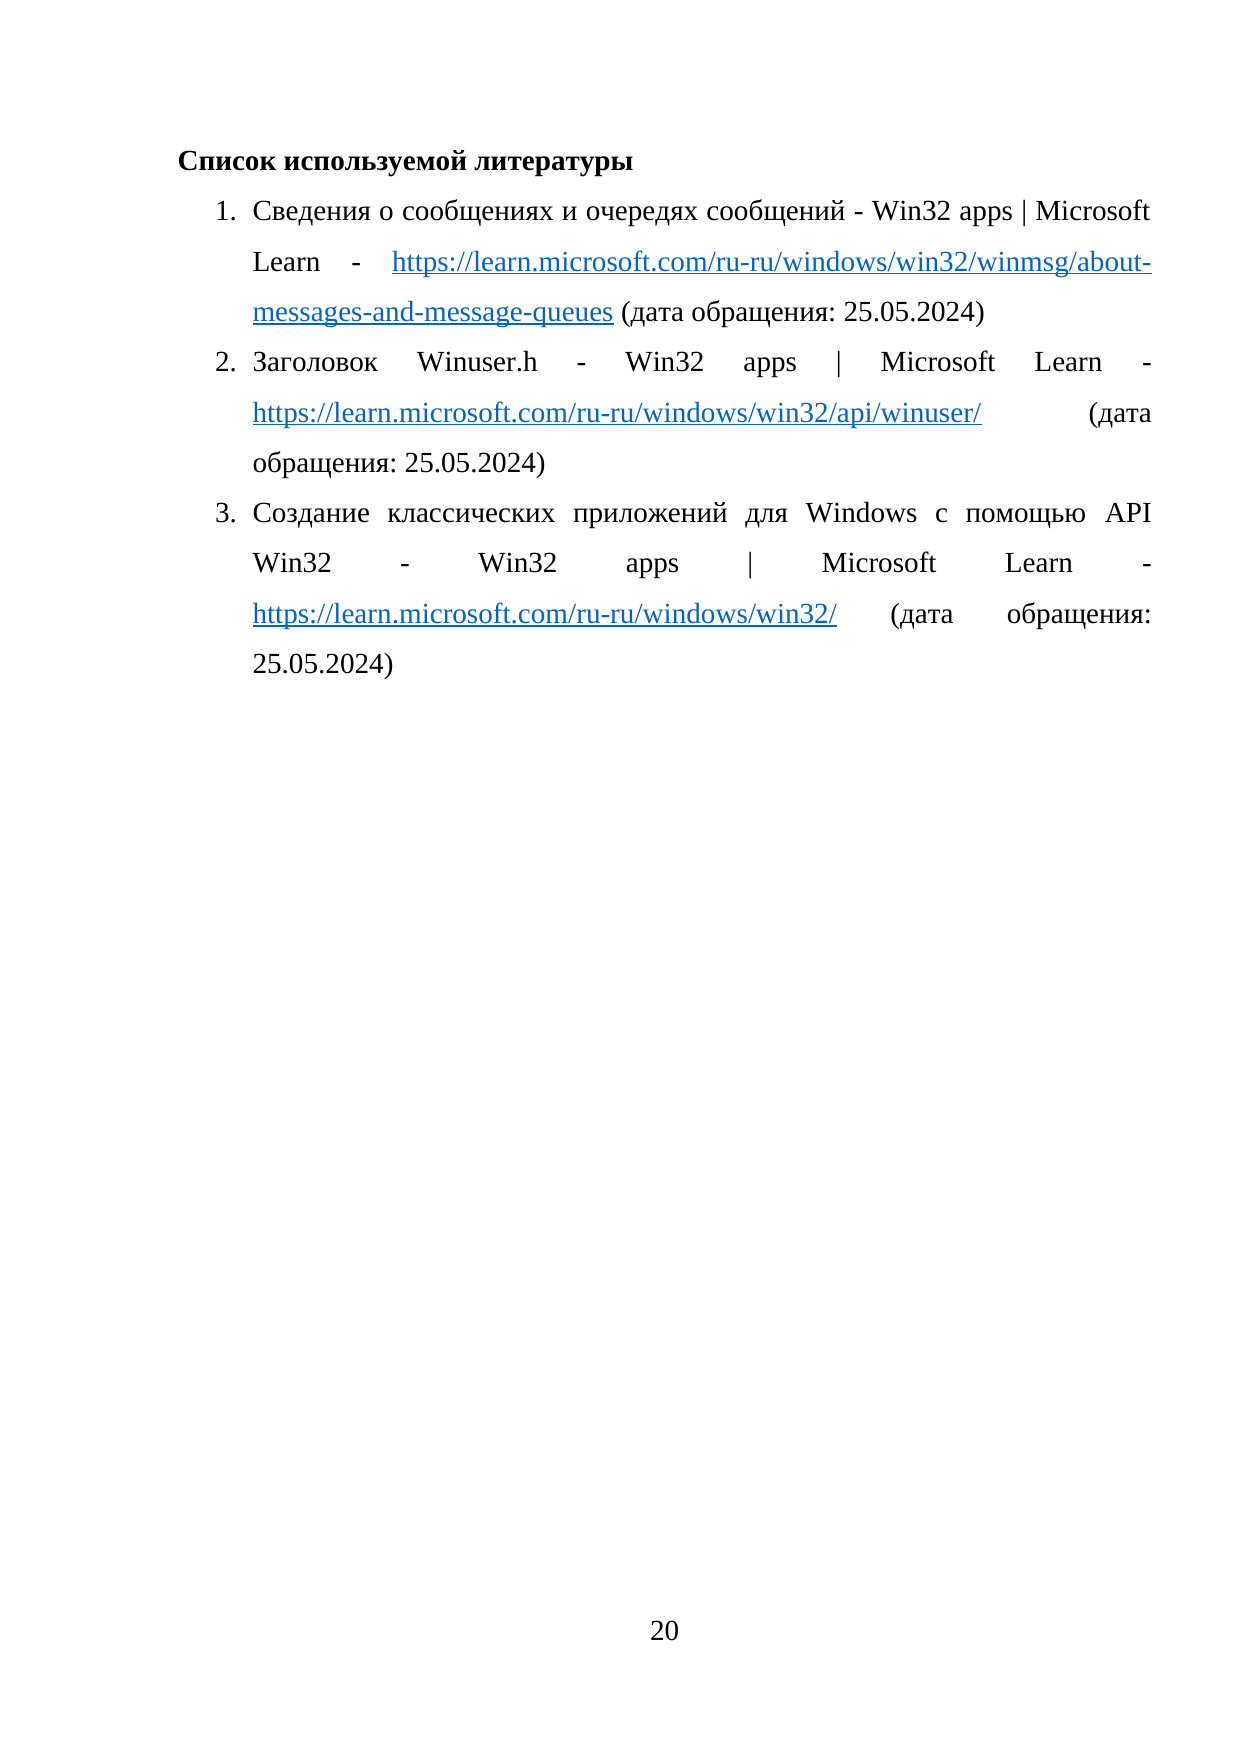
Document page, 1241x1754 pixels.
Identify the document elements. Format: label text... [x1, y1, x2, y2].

list Создание классических приложений для Windows с помощью API Win32 - Win32 apps | Microsoft Learn - https://learn.microsoft.com/ru-ru/windows/win32/ (дата обращения: 25.05.2024) [215, 495, 1152, 680]
list Сведения о сообщениях и очередях сообщений - Win32 apps | Microsoft Learn - https://learn.microsoft.com/ru-ru/windows/win32/winmsg/about-messages-and-message-queues (дата обращения: 25.05.2024) [215, 193, 1152, 328]
subtitle Список используемой литературы [177, 143, 1152, 177]
list Заголовок Winuser.h - Win32 apps | Microsoft Learn - https://learn.microsoft.com/ru-ru/windows/win32/api/winuser/ (дата обращения: 25.05.2024) [215, 344, 1152, 478]
